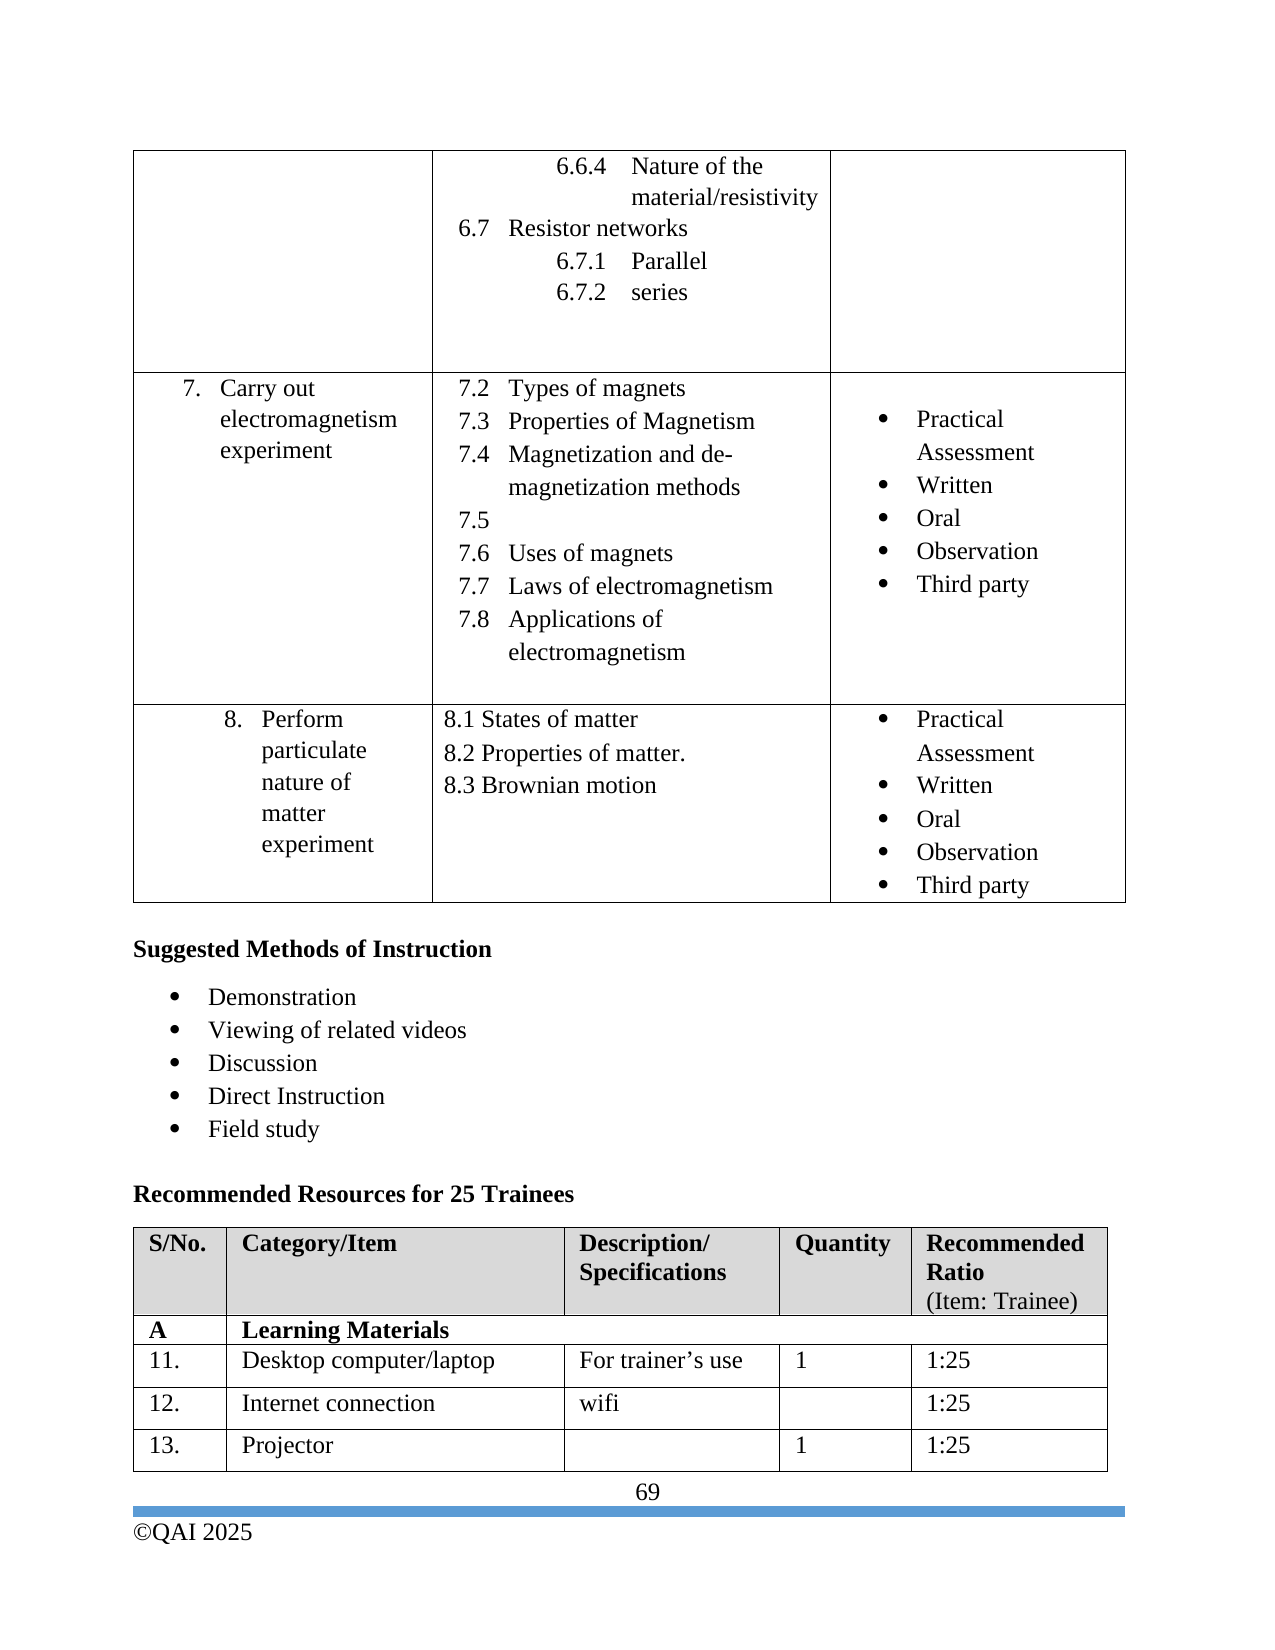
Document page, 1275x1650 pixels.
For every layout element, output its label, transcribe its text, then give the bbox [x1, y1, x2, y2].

list Direct Instruction [170, 1081, 1125, 1110]
table_cell 1:25 [912, 1388, 1107, 1429]
table_cell For trainer’s use [565, 1345, 779, 1387]
table_header Description/ Specifications [565, 1228, 779, 1314]
table_cell 1:25 [912, 1430, 1107, 1471]
list Discussion [170, 1048, 1125, 1077]
list Viewing of related videos [170, 1015, 1125, 1044]
table_cell Desktop computer/laptop [227, 1345, 564, 1387]
table_cell wifi [565, 1388, 779, 1429]
table_cell [780, 1388, 911, 1429]
table_cell [134, 1430, 226, 1471]
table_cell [134, 151, 432, 372]
list Demonstration [170, 982, 1125, 1011]
table_cell Perform particulate nature of matter experiment [134, 705, 432, 902]
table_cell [831, 151, 1125, 372]
table_cell 1 [780, 1345, 911, 1387]
table_cell Types of magnets Properties of Magnetism Magnetization and de-magnetization methods Uses of magnets Laws of electromagnetism Applications of electromagnetism [433, 373, 830, 703]
table_cell States of matter Properties of matter. Brownian motion [433, 705, 830, 902]
text Suggested Methods of Instruction [133, 934, 1125, 963]
table_cell A [134, 1316, 226, 1344]
table_cell 1 [780, 1430, 911, 1471]
table_cell Practical Assessment Written Oral Observation Third party [831, 705, 1125, 902]
table_cell Practical Assessment Written Oral Observation Third party [831, 373, 1125, 703]
list Field study [170, 1114, 1125, 1143]
table_cell [134, 1388, 226, 1429]
table_cell Internet connection [227, 1388, 564, 1429]
table_header Recommended Ratio (Item: Trainee) [912, 1228, 1107, 1314]
table_cell [565, 1430, 779, 1471]
table_header S/No. [134, 1228, 226, 1314]
table_cell 1:25 [912, 1345, 1107, 1387]
table_header Category/Item [227, 1228, 564, 1314]
table_cell [134, 1345, 226, 1387]
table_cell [433, 151, 830, 372]
table_cell Learning Materials [227, 1316, 1107, 1344]
text Recommended Resources for 25 Trainees [133, 1179, 716, 1208]
table_header Quantity [780, 1228, 911, 1314]
table_cell Projector [227, 1430, 564, 1471]
table_cell Carry out electromagnetism experiment [134, 373, 432, 703]
